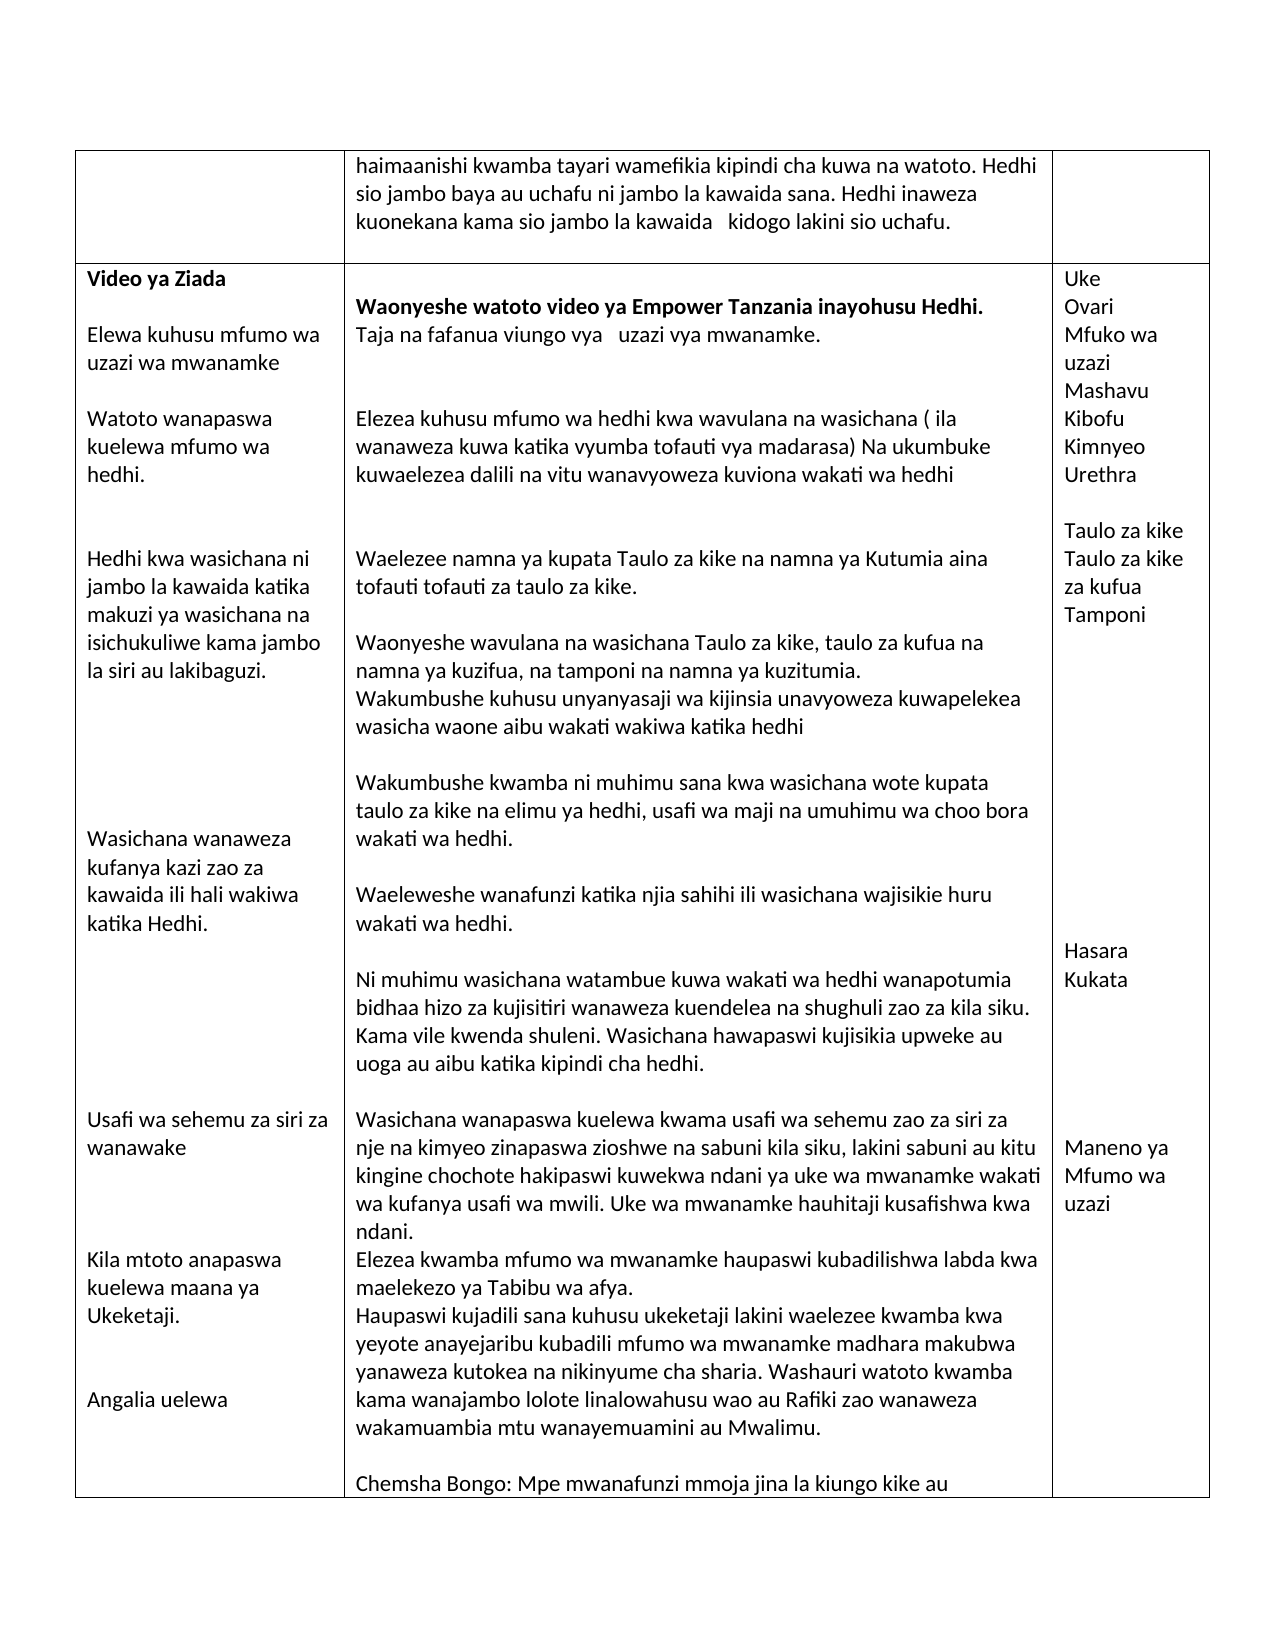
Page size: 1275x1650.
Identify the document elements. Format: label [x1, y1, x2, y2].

table_cell [1053, 264, 1209, 1497]
table_cell [345, 151, 1052, 263]
table_cell [76, 264, 344, 1497]
table_cell [1053, 151, 1209, 263]
table_cell [345, 264, 1052, 1497]
table_cell [76, 151, 344, 263]
